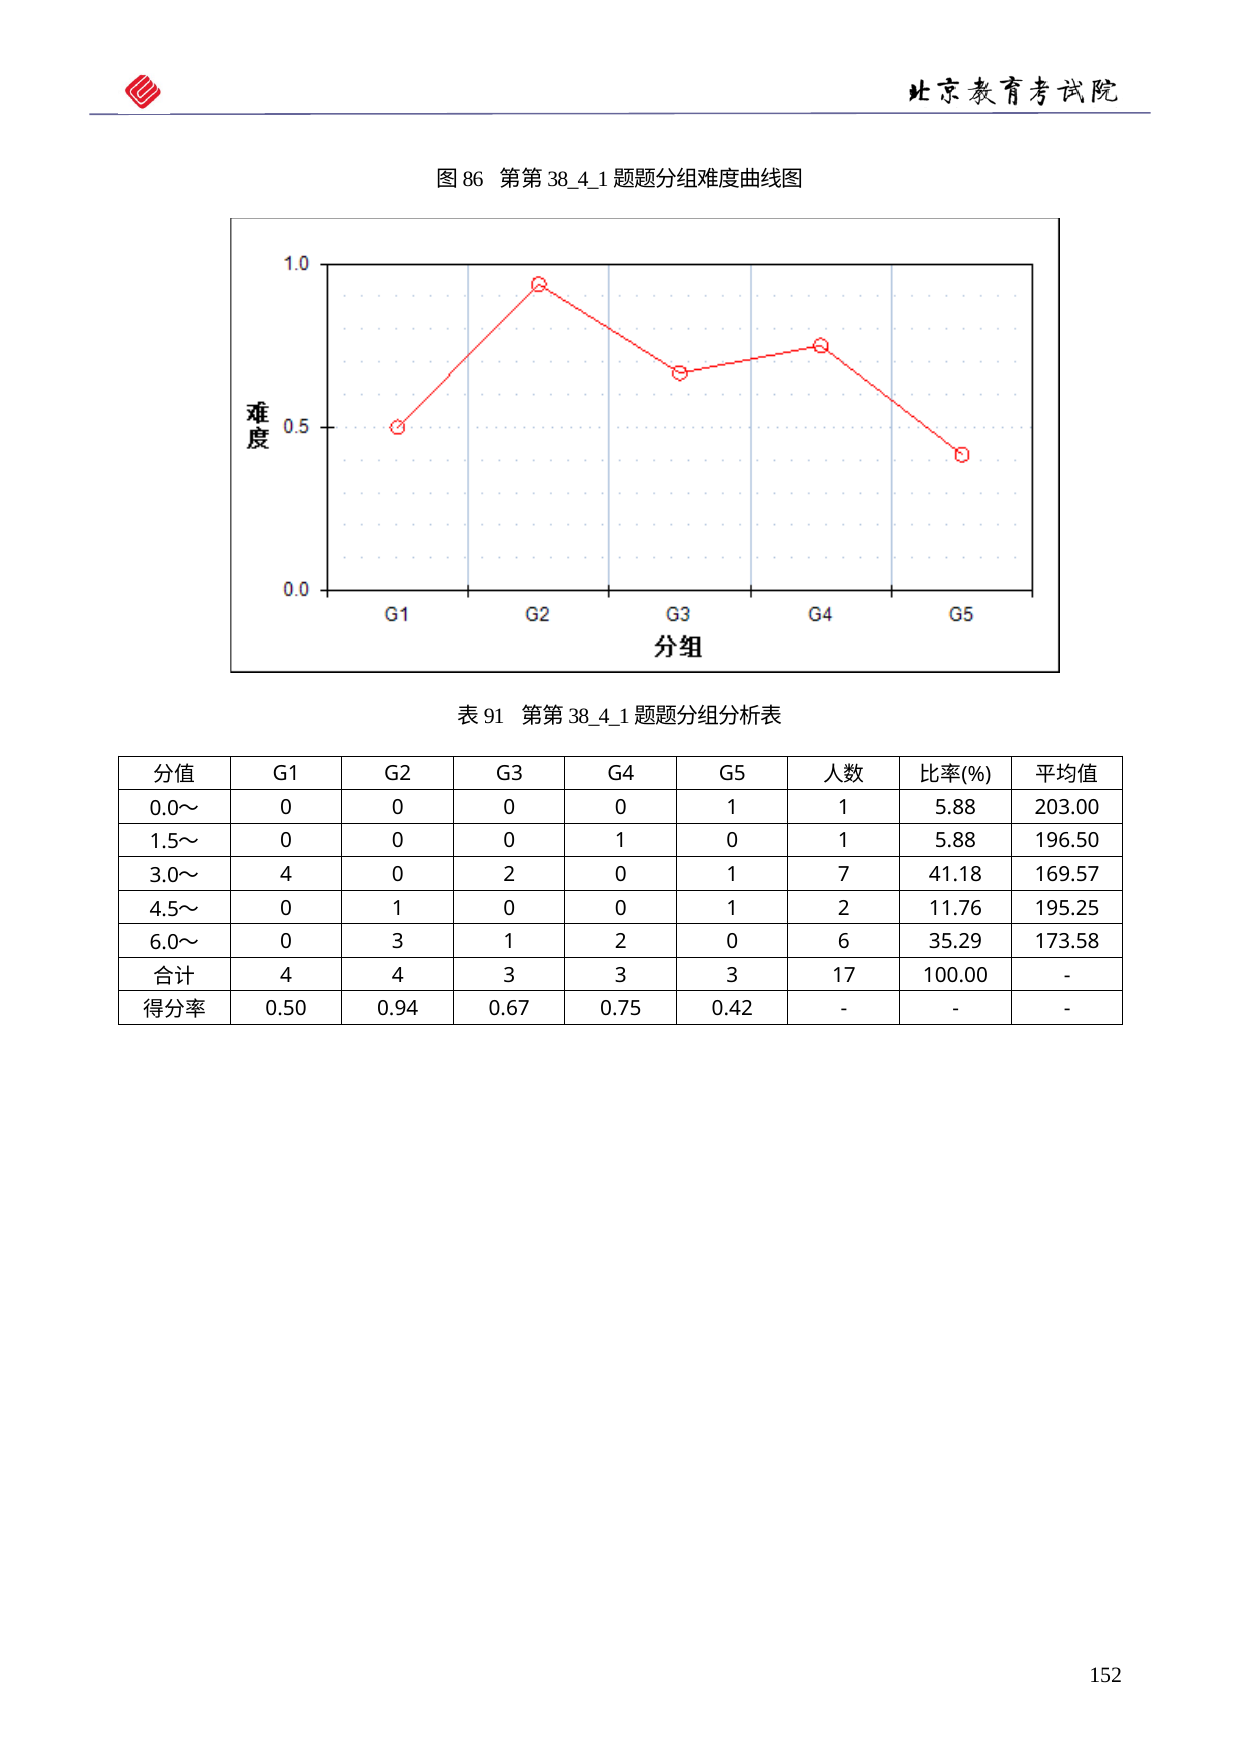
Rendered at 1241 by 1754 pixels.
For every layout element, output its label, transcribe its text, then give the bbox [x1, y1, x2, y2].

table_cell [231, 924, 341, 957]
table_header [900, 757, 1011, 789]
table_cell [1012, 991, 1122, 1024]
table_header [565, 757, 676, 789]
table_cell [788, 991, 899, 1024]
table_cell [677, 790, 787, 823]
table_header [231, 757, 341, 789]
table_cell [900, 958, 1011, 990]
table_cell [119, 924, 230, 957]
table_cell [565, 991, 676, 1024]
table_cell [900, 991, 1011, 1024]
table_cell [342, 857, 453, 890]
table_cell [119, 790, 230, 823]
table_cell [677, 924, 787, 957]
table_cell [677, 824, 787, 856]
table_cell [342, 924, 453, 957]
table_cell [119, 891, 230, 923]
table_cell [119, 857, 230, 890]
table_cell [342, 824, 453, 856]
text 图 86 第第38_4_1题题分组难度曲线图 [118, 161, 1122, 193]
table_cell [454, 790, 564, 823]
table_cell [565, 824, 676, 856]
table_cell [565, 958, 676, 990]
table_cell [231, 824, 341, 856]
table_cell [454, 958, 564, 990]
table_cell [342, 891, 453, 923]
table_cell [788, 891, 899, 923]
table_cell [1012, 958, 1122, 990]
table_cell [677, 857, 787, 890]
picture [230, 218, 1060, 673]
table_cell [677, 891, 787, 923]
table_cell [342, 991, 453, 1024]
picture [909, 71, 1123, 108]
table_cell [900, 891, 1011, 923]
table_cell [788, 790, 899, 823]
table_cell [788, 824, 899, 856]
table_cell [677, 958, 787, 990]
picture [118, 71, 170, 114]
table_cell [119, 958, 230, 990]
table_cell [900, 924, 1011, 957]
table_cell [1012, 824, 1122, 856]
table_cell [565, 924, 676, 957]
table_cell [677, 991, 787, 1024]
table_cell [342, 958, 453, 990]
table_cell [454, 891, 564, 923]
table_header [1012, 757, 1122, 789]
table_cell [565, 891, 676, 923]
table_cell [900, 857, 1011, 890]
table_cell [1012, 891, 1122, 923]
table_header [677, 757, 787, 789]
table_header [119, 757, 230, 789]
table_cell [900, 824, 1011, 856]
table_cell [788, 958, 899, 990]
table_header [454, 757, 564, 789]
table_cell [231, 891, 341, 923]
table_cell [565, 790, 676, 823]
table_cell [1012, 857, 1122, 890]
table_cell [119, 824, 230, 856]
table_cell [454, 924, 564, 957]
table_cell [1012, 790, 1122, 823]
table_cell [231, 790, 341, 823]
text 表 91 第第38_4_1题题分组分析表 [118, 698, 1122, 731]
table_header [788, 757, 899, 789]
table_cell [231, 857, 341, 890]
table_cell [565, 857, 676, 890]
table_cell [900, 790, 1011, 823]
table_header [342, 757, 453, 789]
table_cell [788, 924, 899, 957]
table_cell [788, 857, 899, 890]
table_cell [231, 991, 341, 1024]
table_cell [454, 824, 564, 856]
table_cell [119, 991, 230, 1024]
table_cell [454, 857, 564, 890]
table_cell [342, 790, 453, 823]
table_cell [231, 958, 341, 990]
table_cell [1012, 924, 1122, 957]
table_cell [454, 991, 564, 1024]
